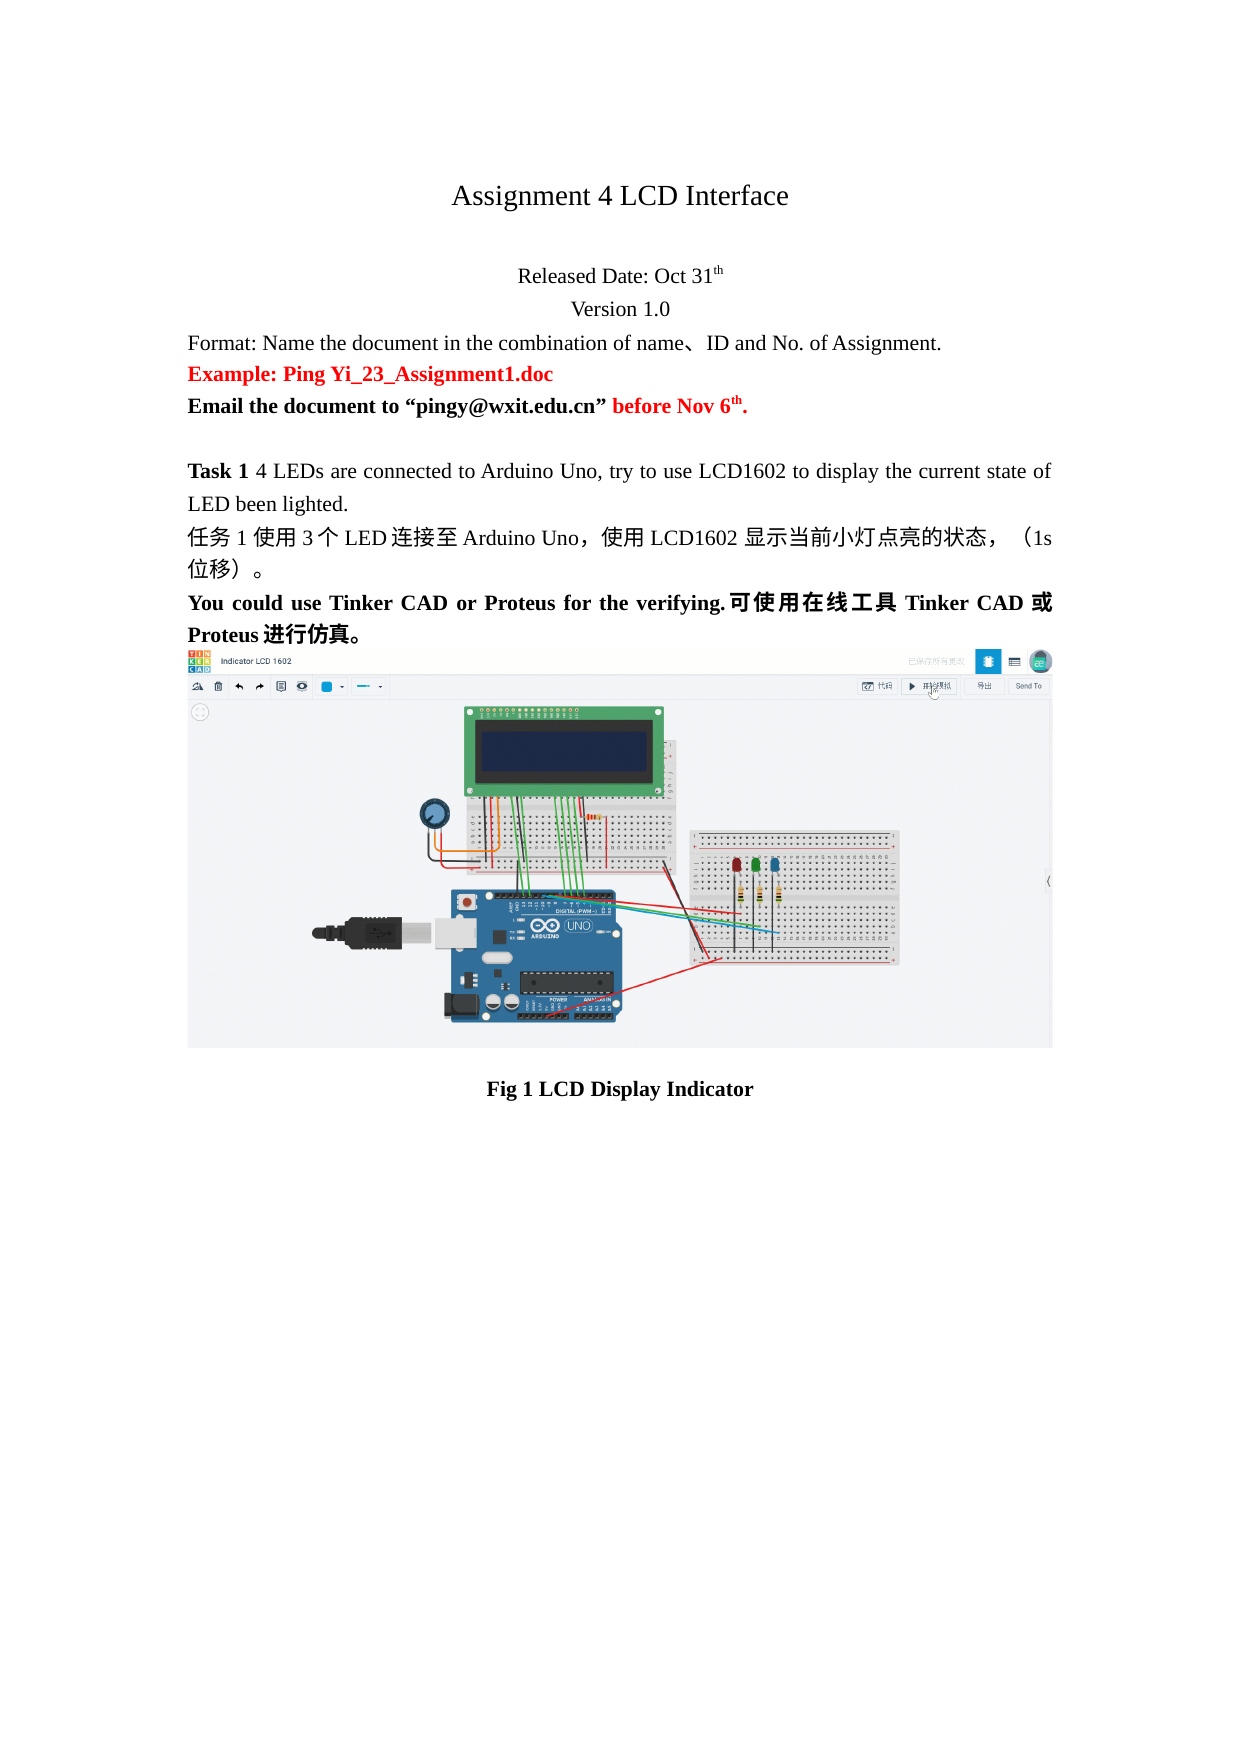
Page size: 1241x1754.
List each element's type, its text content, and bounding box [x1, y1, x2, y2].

text Task 1 4 LEDs are connected to Arduino Uno, try to use LCD1602 to display the current state of LED been lighted. [187, 454, 1053, 519]
text Fig 1 LCD Display Indicator [187, 1072, 1053, 1104]
text Assignment 4 LCD Interface [187, 162, 1053, 227]
text Format: Name the document in the combination of name、ID and No. of Assignment. [187, 324, 1053, 357]
text 任务1 使用3个LED连接至Arduino Uno，使用LCD1602 显示当前小灯点亮的状态，（1s位移）。 [187, 519, 1053, 584]
picture [187, 649, 1053, 1048]
text You could use Tinker CAD or Proteus for the verifying.可使用在线工具Tinker CAD或Proteus进行仿真。 [187, 584, 1053, 649]
text Email the document to “pingy@wxit.edu.cn” before Nov 6th. [187, 389, 1053, 422]
text Version 1.0 [187, 292, 1053, 324]
picture [984, 657, 993, 666]
text Released Date: Oct 31th [187, 259, 1053, 292]
text Example: Ping Yi_23_Assignment1.doc [187, 357, 1053, 389]
